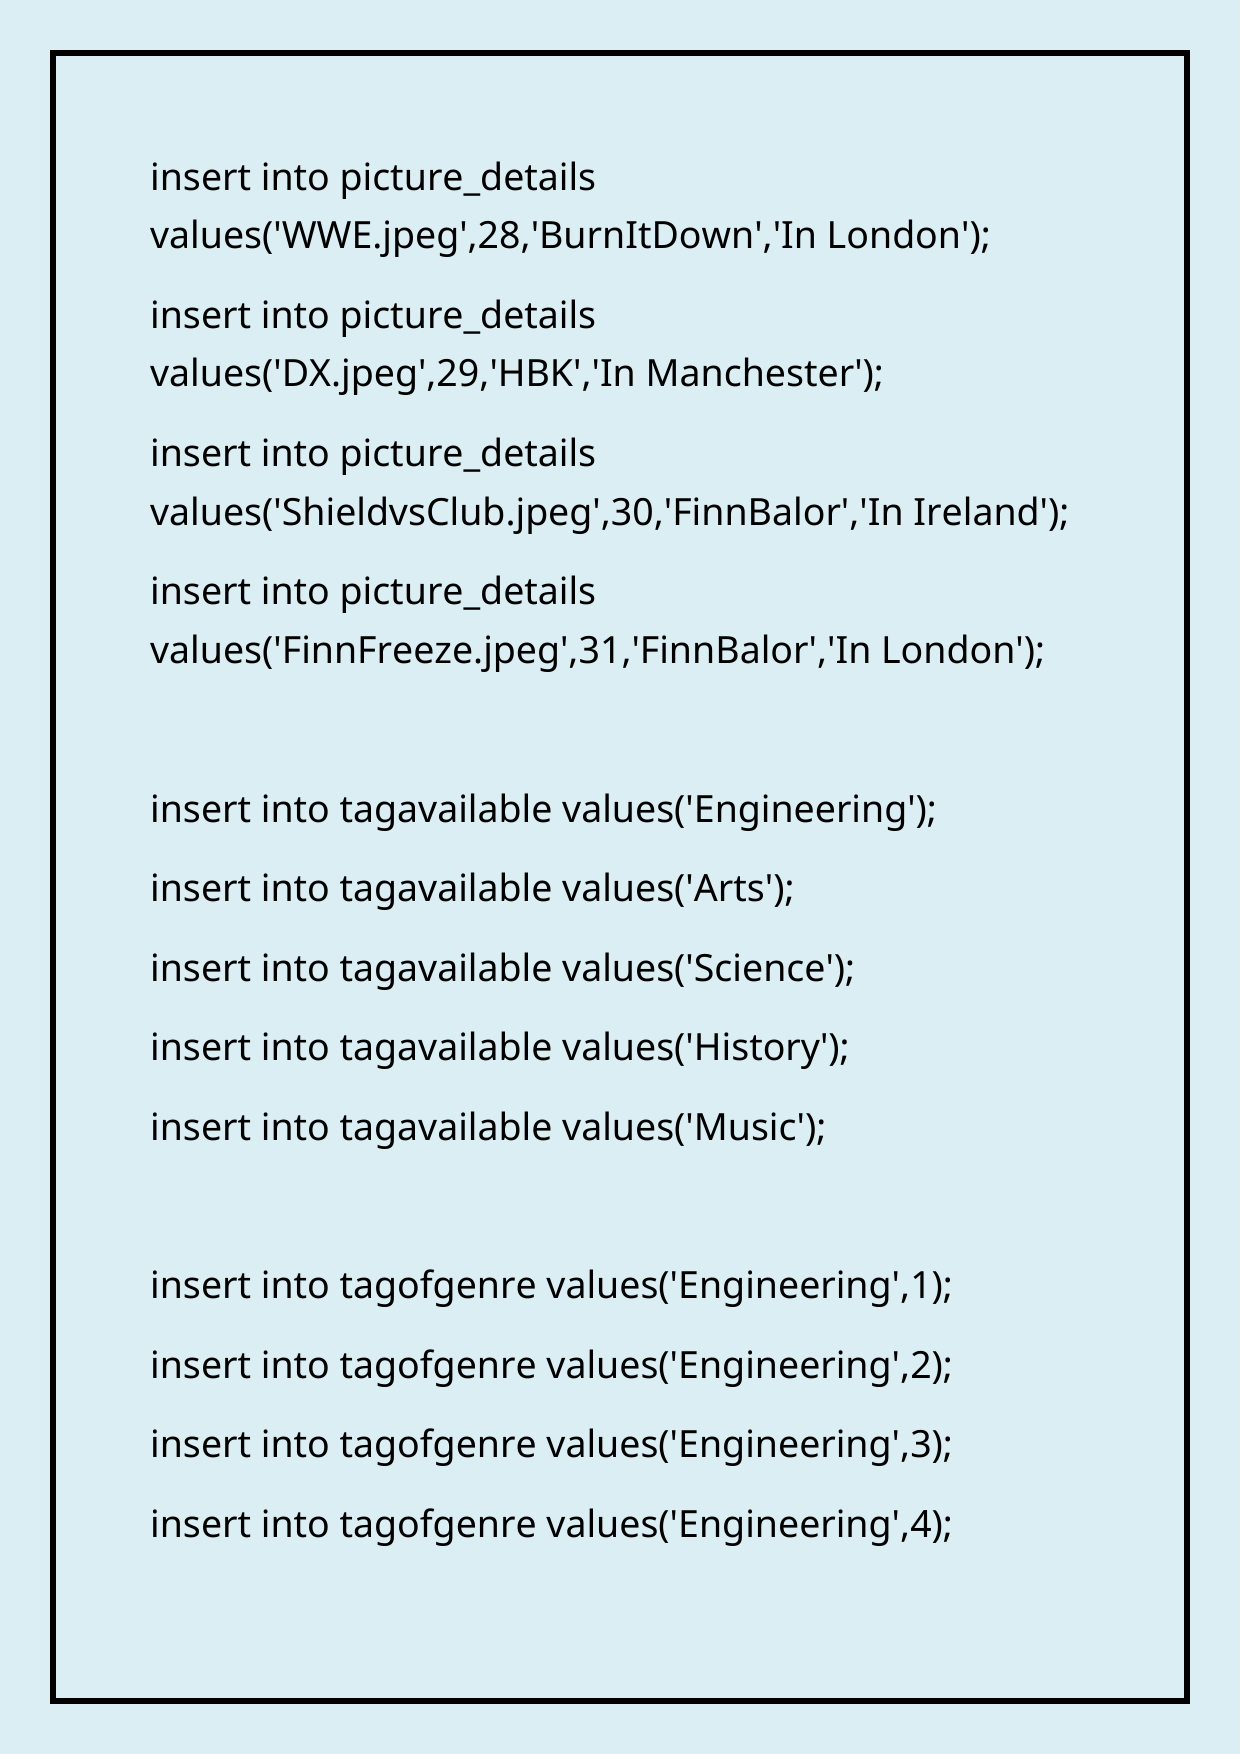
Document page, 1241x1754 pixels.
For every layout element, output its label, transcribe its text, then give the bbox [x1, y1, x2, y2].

text insert into tagofgenre values('Engineering',4); [150, 1497, 1090, 1548]
text insert into picture_details values('FinnFreeze.jpeg',31,'FinnBalor','In London'); [150, 564, 1090, 674]
text insert into tagavailable values('History'); [150, 1020, 1090, 1071]
text insert into tagofgenre values('Engineering',2); [150, 1338, 1090, 1389]
text insert into picture_details values('DX.jpeg',29,'HBK','In Manchester'); [150, 288, 1090, 398]
text insert into tagofgenre values('Engineering',1); [150, 1259, 1090, 1310]
text insert into tagavailable values('Science'); [150, 941, 1090, 992]
text insert into tagavailable values('Engineering'); [150, 782, 1090, 833]
text insert into picture_details values('WWE.jpeg',28,'BurnItDown','In London'); [150, 150, 1090, 260]
text insert into tagavailable values('Arts'); [150, 861, 1090, 912]
text insert into tagavailable values('Music'); [150, 1100, 1090, 1151]
text insert into picture_details values('ShieldvsClub.jpeg',30,'FinnBalor','In Ireland'); [150, 426, 1090, 536]
text insert into tagofgenre values('Engineering',3); [150, 1418, 1090, 1469]
